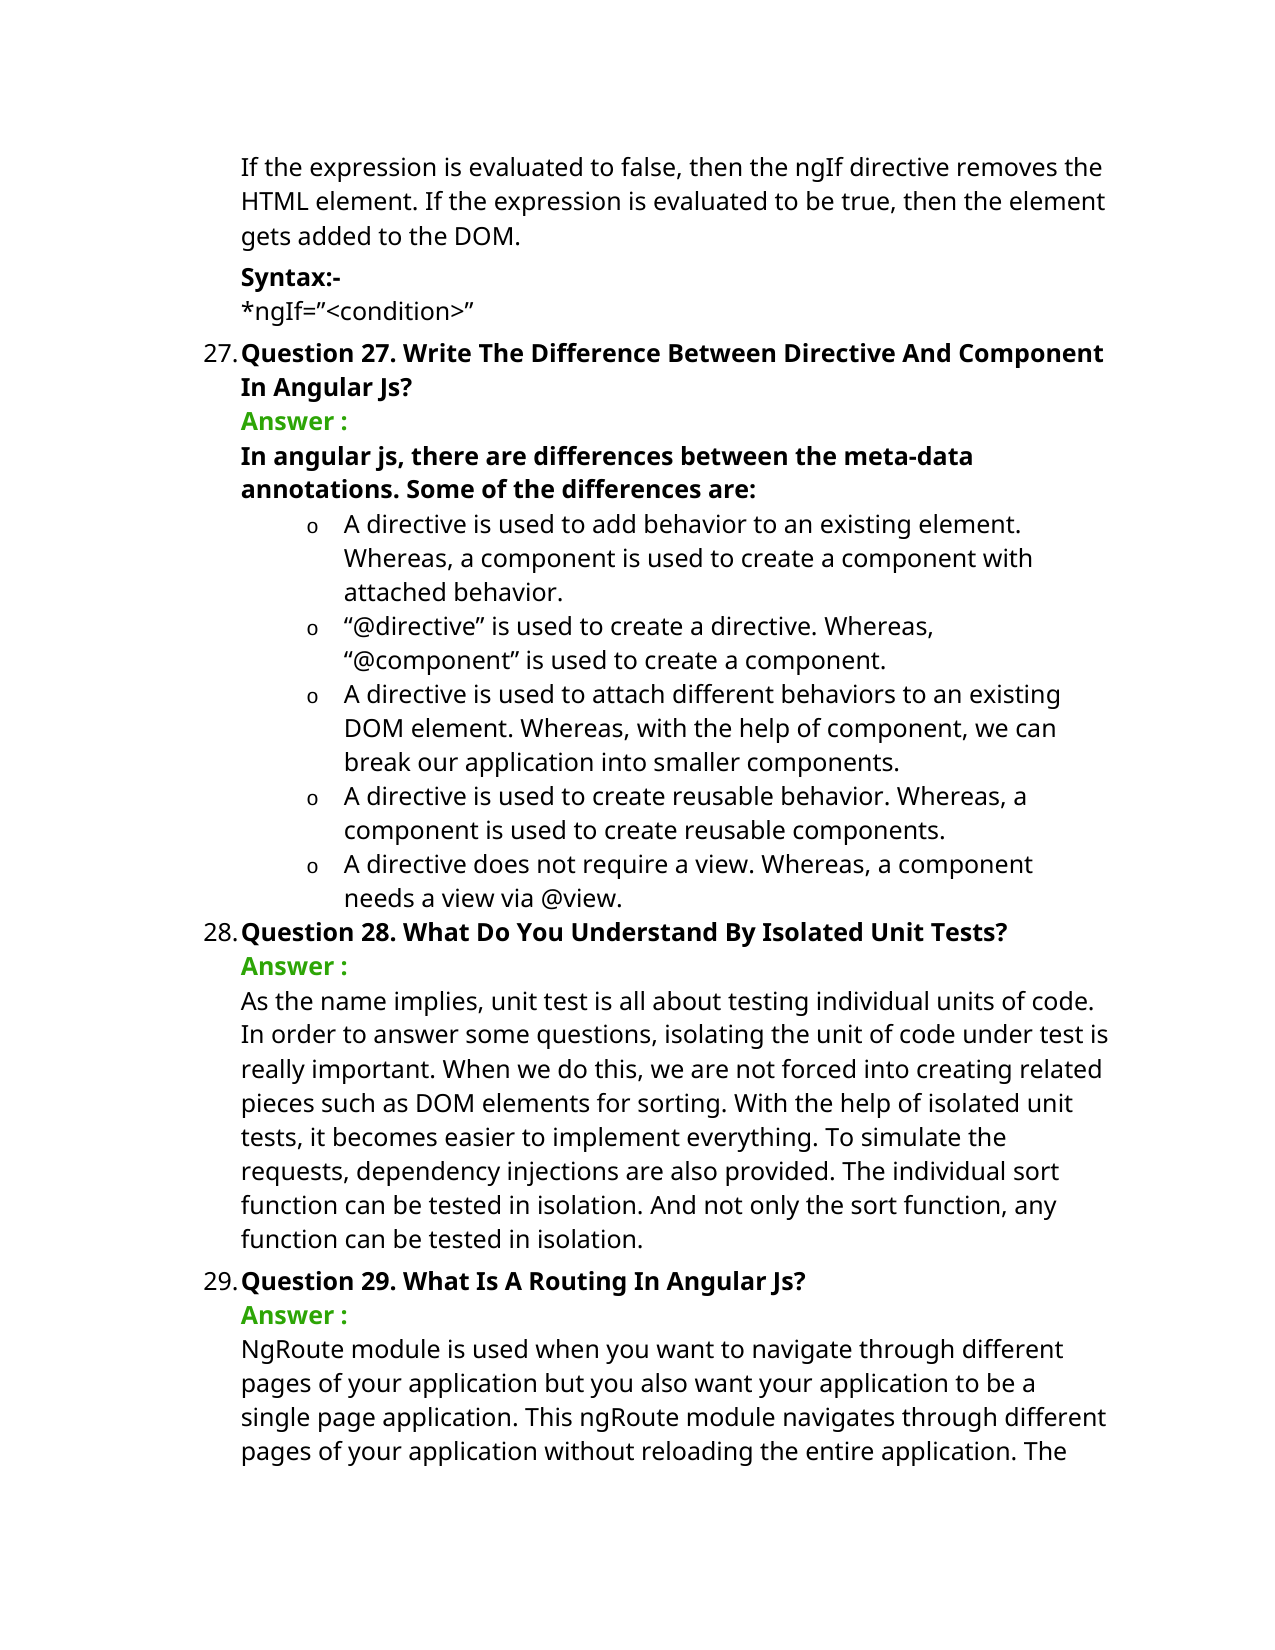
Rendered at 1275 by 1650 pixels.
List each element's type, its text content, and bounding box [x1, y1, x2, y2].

text Answer : [241, 1297, 1109, 1332]
text In angular js, there are differences between the meta-data annotations. Some of the differences are: [241, 438, 1109, 506]
list “@directive” is used to create a directive. Whereas, “@component” is used to create a component. [306, 608, 1109, 677]
text *ngIf=”<condition>” [241, 294, 1109, 328]
list Question 27. Write The Difference Between Directive And Component In Angular Js? [203, 336, 1109, 404]
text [241, 1332, 1109, 1468]
text Syntax:- [241, 260, 1109, 294]
list Question 28. What Do You Understand By Isolated Unit Tests? [203, 915, 1109, 949]
list A directive does not require a view. Whereas, a component needs a view via @view. [306, 847, 1109, 915]
text Answer : [241, 949, 1109, 983]
list Question 29. What Is A Routing In Angular Js? [203, 1263, 1109, 1297]
list A directive is used to add behavior to an existing element. Whereas, a component is used to create a component with attached behavior. [306, 506, 1109, 608]
text If the expression is evaluated to false, then the ngIf directive removes the HTML element. If the expression is evaluated to be true, then the element gets added to the DOM. [241, 150, 1109, 252]
text Answer : [241, 404, 1109, 438]
list A directive is used to create reusable behavior. Whereas, a component is used to create reusable components. [306, 779, 1109, 847]
list A directive is used to attach different behaviors to an existing DOM element. Whereas, with the help of component, we can break our application into smaller components. [306, 677, 1109, 779]
text As the name implies, unit test is all about testing individual units of code. In order to answer some questions, isolating the unit of code under test is really important. When we do this, we are not forced into creating related pieces such as DOM elements for sorting. With the help of isolated unit tests, it becomes easier to implement everything. To simulate the requests, dependency injections are also provided. The individual sort function can be tested in isolation. And not only the sort function, any function can be tested in isolation. [241, 983, 1109, 1256]
